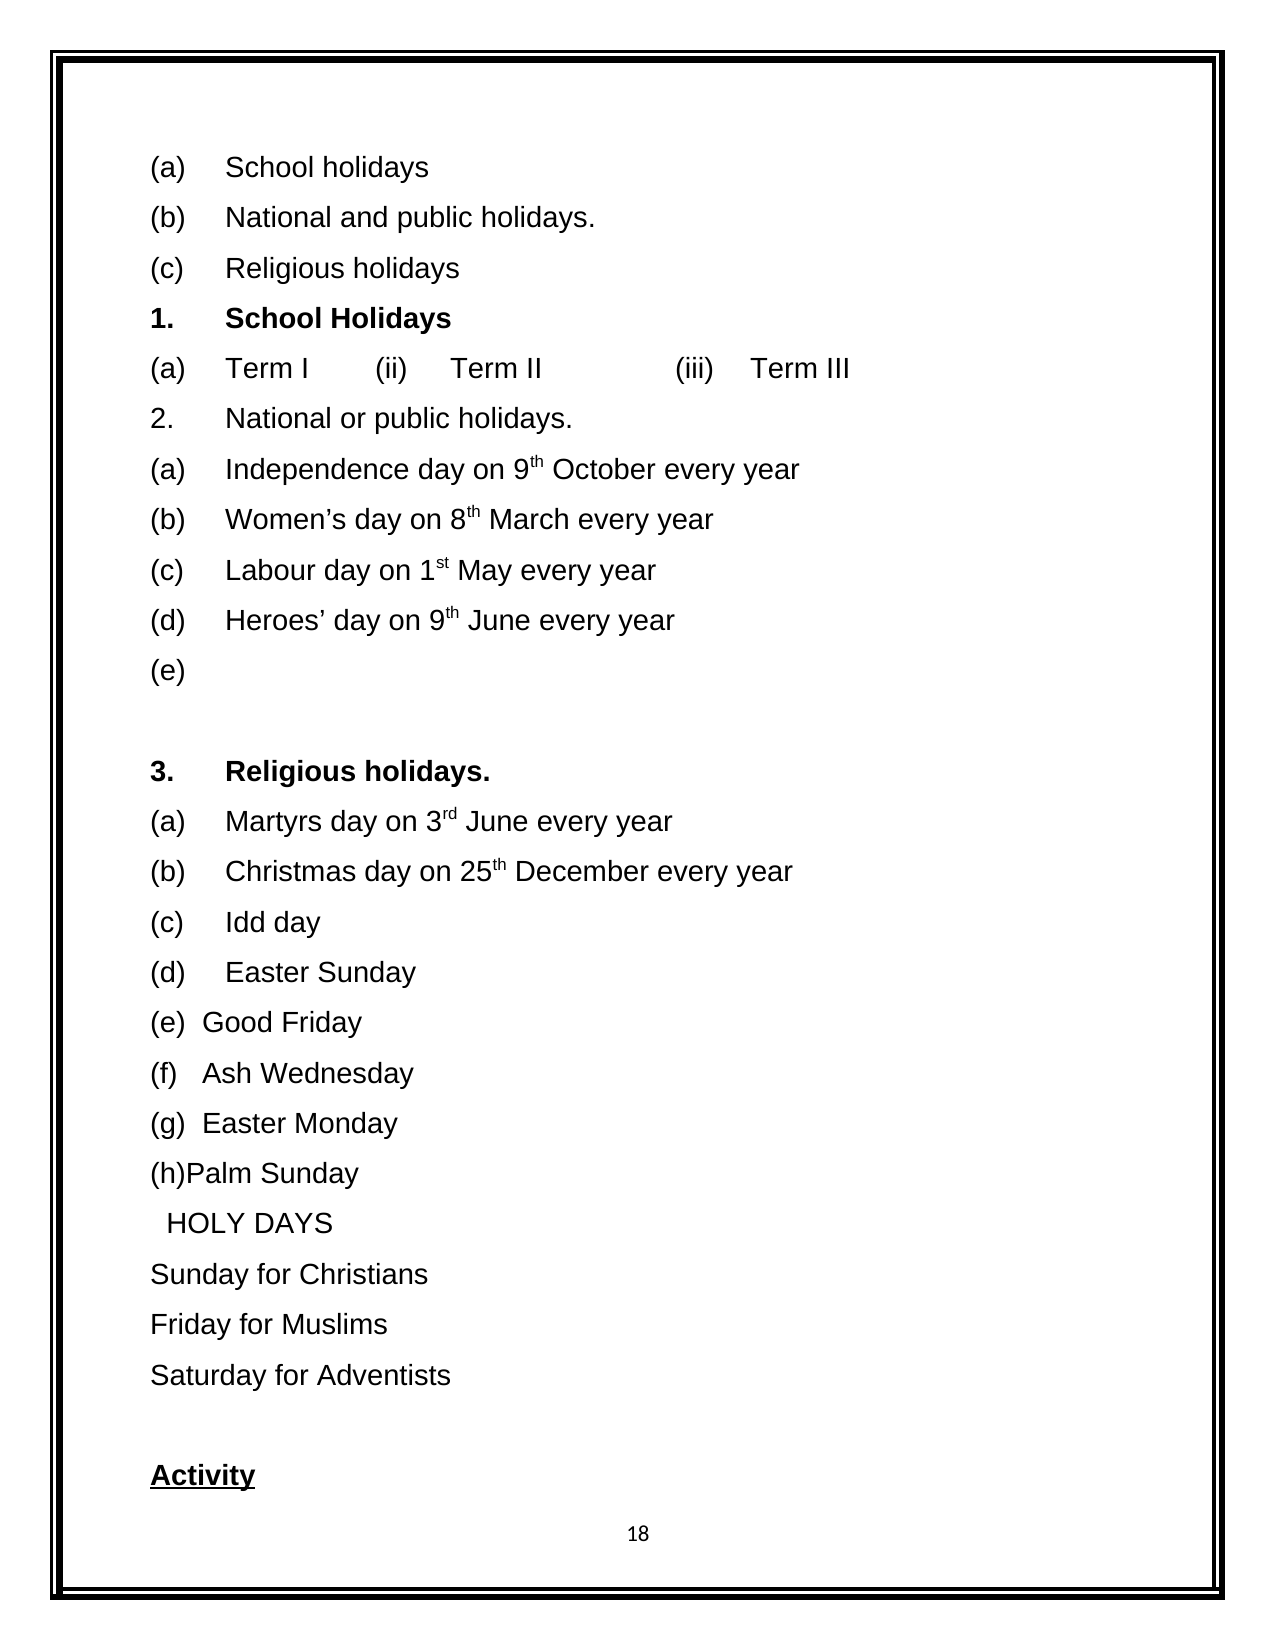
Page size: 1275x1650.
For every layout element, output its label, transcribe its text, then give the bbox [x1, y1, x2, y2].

text 2. National or public holidays. [150, 402, 1125, 435]
text 3. Religious holidays. [150, 754, 1125, 787]
text (f) Ash Wednesday [150, 1056, 1125, 1089]
text (b) National and public holidays. [150, 200, 1125, 234]
text (d) Easter Sunday [150, 955, 1125, 988]
text (a) Martyrs day on 3rd June every year [150, 804, 1125, 838]
text Sunday for Christians [150, 1257, 1125, 1290]
text (g) Easter Monday [150, 1106, 1125, 1139]
text (b) Women’s day on 8th March every year [150, 502, 1125, 536]
text (c) Labour day on 1st May every year [150, 552, 1125, 586]
text (c) Religious holidays [150, 251, 1125, 284]
text (a) School holidays [150, 150, 1125, 183]
text (c) Idd day [150, 905, 1125, 938]
text 1. School Holidays [150, 301, 1125, 334]
text HOLY DAYS [150, 1207, 1125, 1240]
text Saturday for Adventists [150, 1357, 1125, 1391]
text (a) Term I (ii) Term II (iii) Term III [150, 351, 1125, 385]
text Friday for Muslims [150, 1307, 1125, 1341]
text (e) [150, 653, 1125, 687]
text Activity [150, 1458, 1125, 1492]
text (b) Christmas day on 25th December every year [150, 854, 1125, 888]
text (d) Heroes’ day on 9th June every year [150, 603, 1125, 636]
text (a) Independence day on 9th October every year [150, 452, 1125, 485]
text (h)Palm Sunday [150, 1156, 1125, 1190]
text (e) Good Friday [150, 1005, 1125, 1039]
